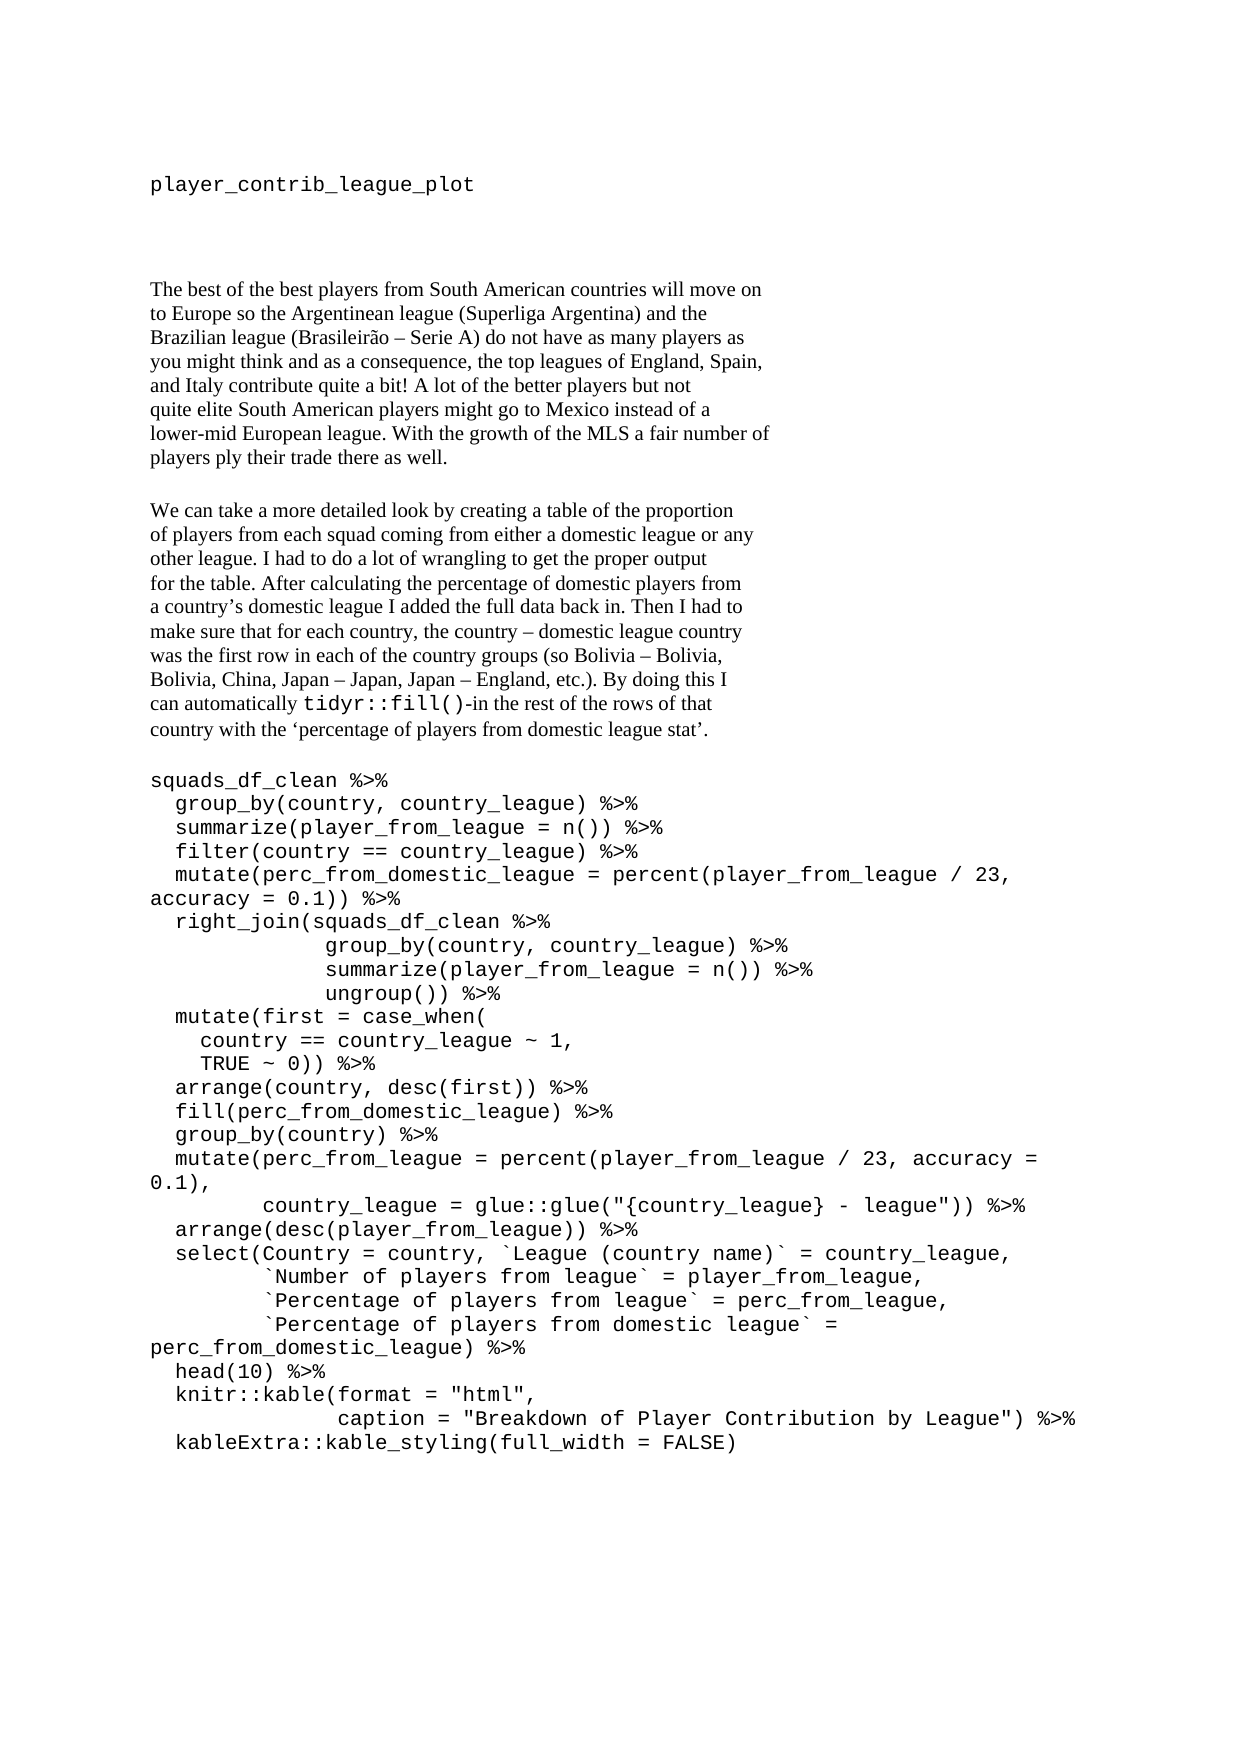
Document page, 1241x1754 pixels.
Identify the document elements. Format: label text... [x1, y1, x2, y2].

text kableExtra::kable_styling(full_width = FALSE) [150, 1432, 1090, 1455]
text `Percentage of players from domestic league` = perc_from_domestic_league) %>% [150, 1313, 1090, 1361]
text ungroup()) %>% [150, 982, 1090, 1006]
text country == country_league ~ 1, [150, 1030, 1090, 1053]
text country_league = glue::glue("{country_league} - league")) %>% [150, 1195, 1090, 1219]
text summarize(player_from_league = n()) %>% [150, 959, 1090, 982]
text mutate(perc_from_league = percent(player_from_league / 23, accuracy = 0.1), [150, 1148, 1090, 1195]
text group_by(country, country_league) %>% [150, 935, 1090, 959]
text squads_df_clean %>% [150, 770, 1090, 793]
text mutate(first = case_when( [150, 1006, 1090, 1030]
text right_join(squads_df_clean %>% [150, 912, 1090, 935]
text fill(perc_from_domestic_league) %>% [150, 1101, 1090, 1124]
text group_by(country) %>% [150, 1124, 1090, 1148]
text caption = "Breakdown of Player Contribution by League") %>% [150, 1408, 1090, 1432]
text player_contrib_league_plot [150, 174, 1090, 197]
text arrange(desc(player_from_league)) %>% [150, 1219, 1090, 1243]
text arrange(country, desc(first)) %>% [150, 1077, 1090, 1101]
text select(Country = country, `League (country name)` = country_league, [150, 1243, 1090, 1266]
text summarize(player_from_league = n()) %>% [150, 817, 1090, 841]
text filter(country == country_league) %>% [150, 841, 1090, 864]
text `Number of players from league` = player_from_league, [150, 1266, 1090, 1290]
text We can take a more detailed look by creating a table of the proportion of players from each squad coming from either a domestic league or any other league. I had to do a lot of wrangling to get the proper output for the table. After calculating the percentage of domestic players from a country’s domestic league I added the full data back in. Then I had to make sure that for each country, the country – domestic league country was the first row in each of the country groups (so Bolivia – Bolivia, Bolivia, China, Japan – Japan, Japan – England, etc.). By doing this I can automatically tidyr::fill()-in the rest of the rows of that country with the ‘percentage of players from domestic league stat’. [150, 498, 1090, 741]
text `Percentage of players from league` = perc_from_league, [150, 1290, 1090, 1313]
text head(10) %>% [150, 1361, 1090, 1384]
text TRUE ~ 0)) %>% [150, 1053, 1090, 1077]
text mutate(perc_from_domestic_league = percent(player_from_league / 23, accuracy = 0.1)) %>% [150, 864, 1090, 912]
text The best of the best players from South American countries will move on to Europe so the Argentinean league (Superliga Argentina) and the Brazilian league (Brasileirão – Serie A) do not have as many players as you might think and as a consequence, the top leagues of England, Spain, and Italy contribute quite a bit! A lot of the better players but not quite elite South American players might go to Mexico instead of a lower-mid European league. With the growth of the MLS a fair number of players ply their trade there as well. [150, 277, 1090, 469]
text knitr::kable(format = "html", [150, 1384, 1090, 1408]
text group_by(country, country_league) %>% [150, 793, 1090, 817]
